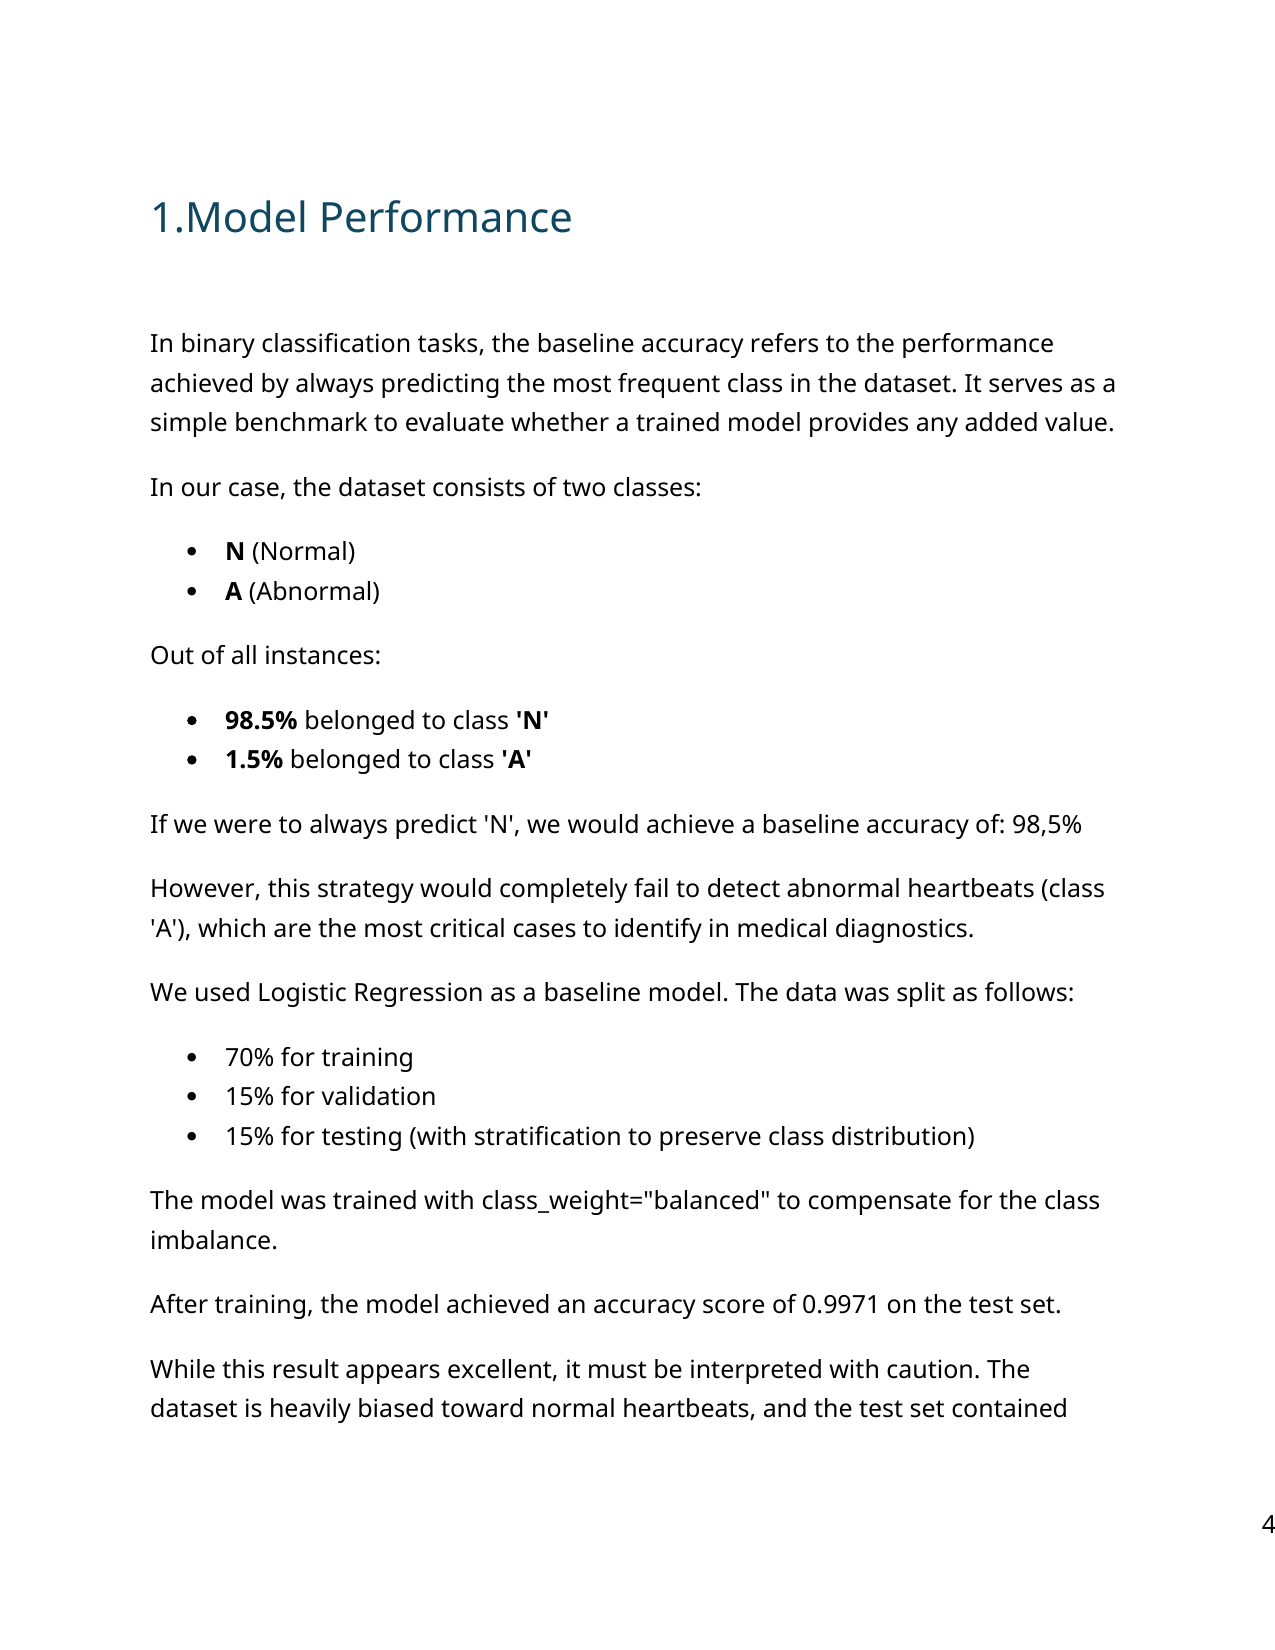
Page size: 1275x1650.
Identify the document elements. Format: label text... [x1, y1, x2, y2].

list 70% for training [187, 1039, 1125, 1073]
list N (Normal) [187, 534, 1125, 568]
list 15% for validation [187, 1079, 1125, 1113]
subtitle 1.Model Performance [150, 187, 1125, 244]
list A (Abnormal) [187, 573, 1125, 608]
text We used Logistic Regression as a baseline model. The data was split as follows: [150, 975, 1125, 1009]
text However, this strategy would completely fail to detect abnormal heartbeats (class 'A'), which are the most critical cases to identify in medical diagnostics. [150, 871, 1125, 944]
text The model was trained with class_weight="balanced" to compensate for the class imbalance. [150, 1183, 1125, 1256]
text After training, the model achieved an accuracy score of 0.9971 on the test set. [150, 1287, 1125, 1321]
list 98.5% belonged to class 'N' [187, 702, 1125, 737]
text In our case, the dataset consists of two classes: [150, 469, 1125, 504]
text Out of all instances: [150, 638, 1125, 672]
list 1.5% belonged to class 'A' [187, 742, 1125, 776]
text In binary classification tasks, the baseline accuracy refers to the performance achieved by always predicting the most frequent class in the dataset. It serves as a simple benchmark to evaluate whether a trained model provides any added value. [150, 326, 1125, 439]
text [150, 1351, 1125, 1425]
text If we were to always predict 'N', we would achieve a baseline accuracy of: 98,5% [150, 806, 1125, 841]
list 15% for testing (with stratification to preserve class distribution) [187, 1118, 1125, 1152]
